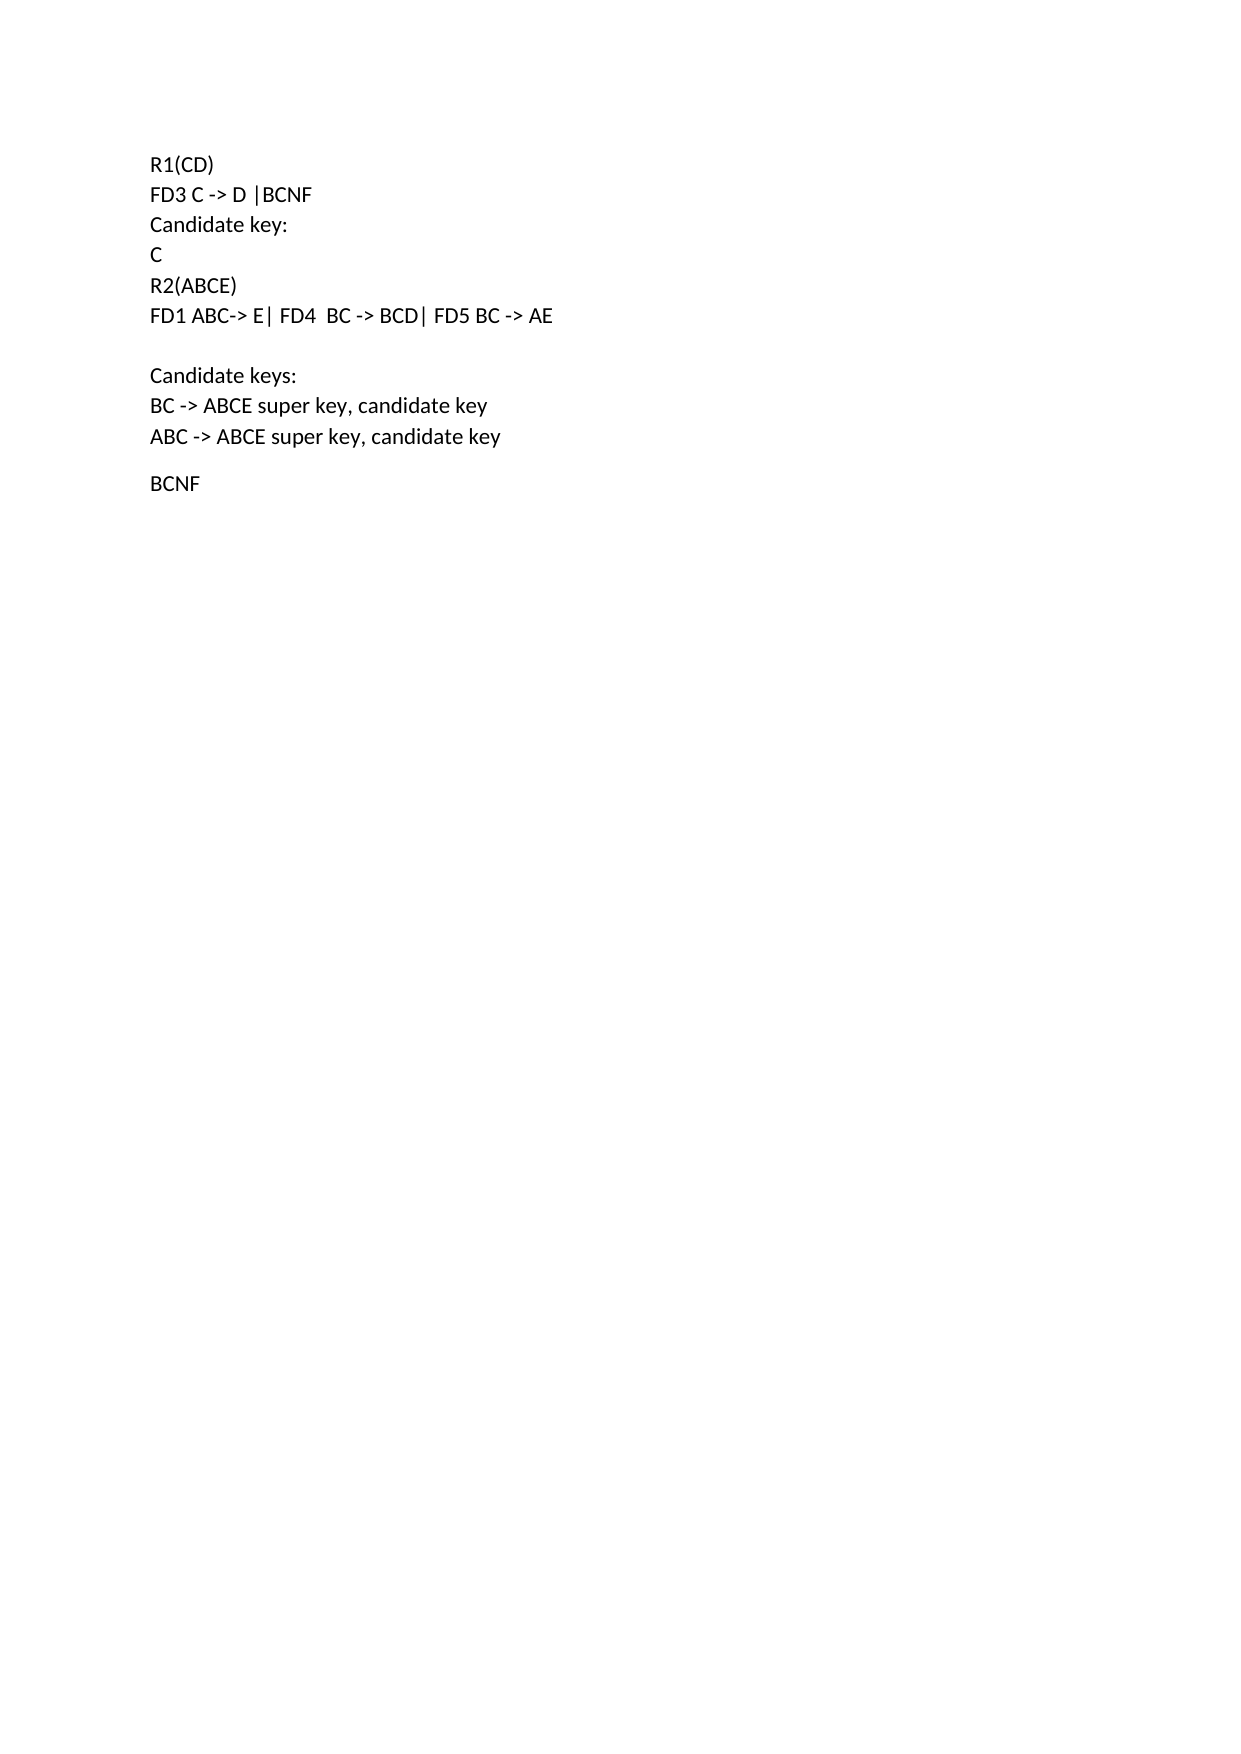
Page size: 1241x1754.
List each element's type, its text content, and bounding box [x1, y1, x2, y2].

list BC -> ABCE super key, candidate key [150, 392, 1090, 420]
text BCNF [150, 469, 1090, 497]
list R1(CD) [150, 150, 1090, 178]
list R2(ABCE) [150, 271, 1090, 299]
list C [150, 241, 1090, 269]
list FD3 C -> D |BCNF [150, 180, 1090, 208]
list Candidate keys: [150, 361, 1090, 389]
list FD1 ABC-> E| FD4 BC -> BCD| FD5 BC -> AE [150, 301, 1090, 329]
list Candidate key: [150, 210, 1090, 238]
list ABC -> ABCE super key, candidate key [150, 422, 1090, 450]
